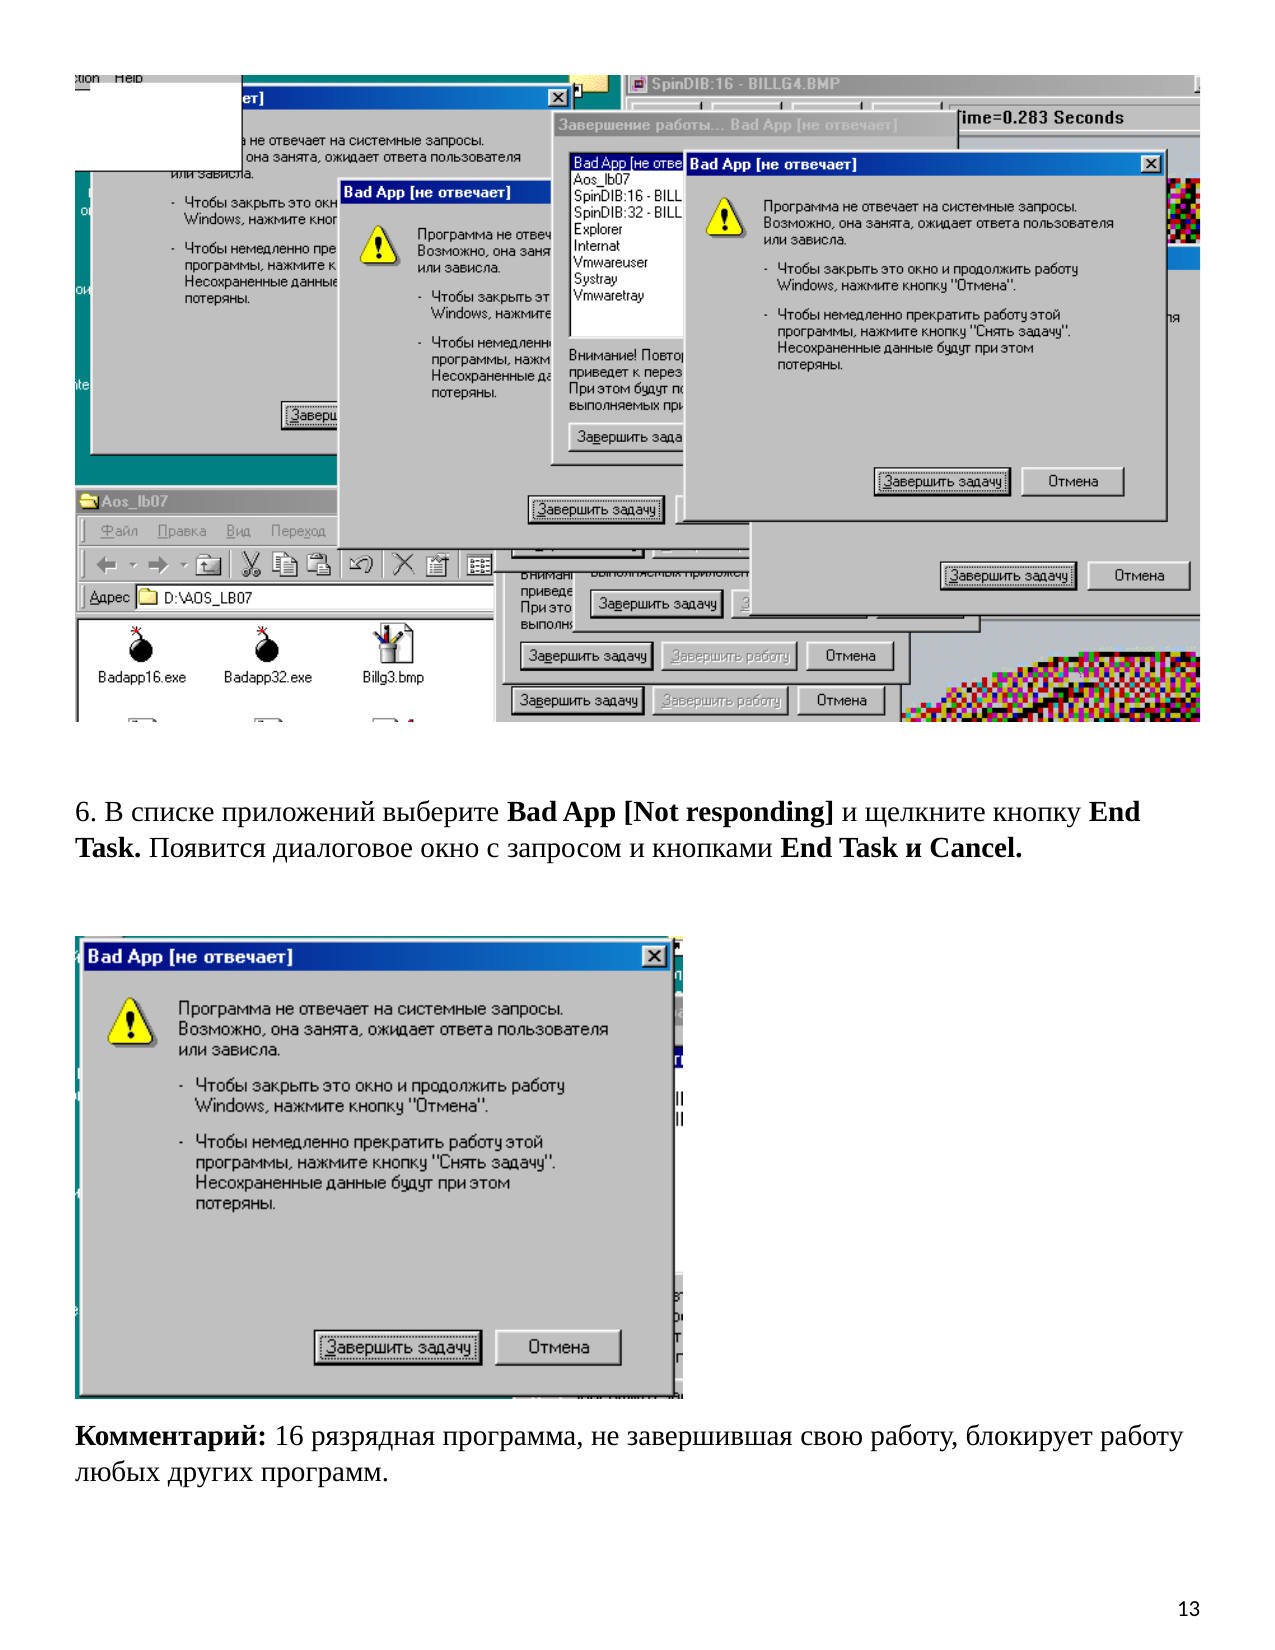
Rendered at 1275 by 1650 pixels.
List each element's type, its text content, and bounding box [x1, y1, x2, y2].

picture [75, 936, 683, 1399]
picture [75, 75, 1200, 722]
text Комментарий: 16 рязрядная программа, не завершившая свою работу, блокирует работу любых других программ. [75, 1418, 1200, 1487]
text 6. В списке приложений выберите Bad App [Not responding] и щелкните кнопку End Task. Появится диалоговое окно с запросом и кнопками End Task и Cancel. [75, 794, 1200, 864]
